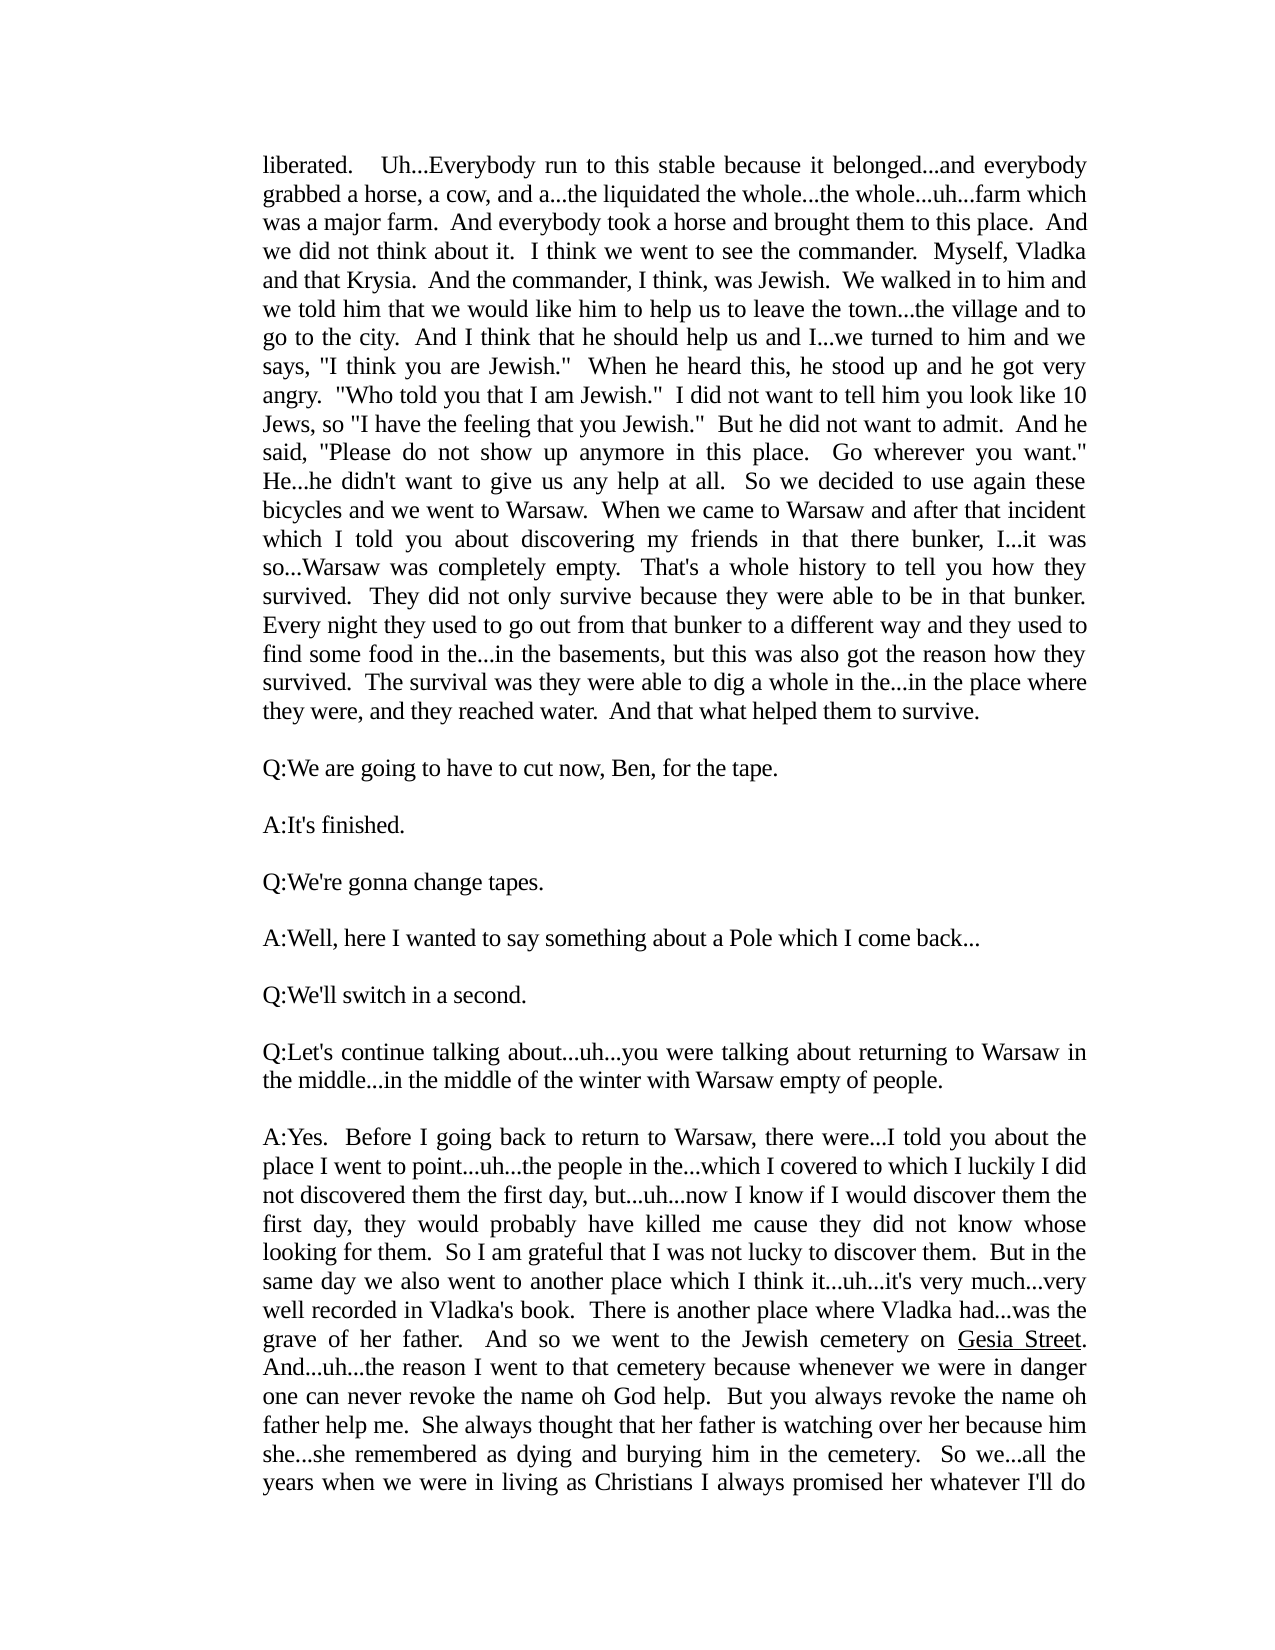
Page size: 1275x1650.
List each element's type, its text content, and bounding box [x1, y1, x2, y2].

text Q:We are going to have to cut now, Ben, for the tape. [262, 1242, 1087, 1271]
text A:Well, here I wanted to say something about a Pole which I come back... [262, 1415, 1087, 1444]
text Q:We're gonna change tapes. [262, 1357, 1087, 1386]
text A:It's finished. [262, 1300, 1087, 1329]
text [262, 150, 1087, 1214]
